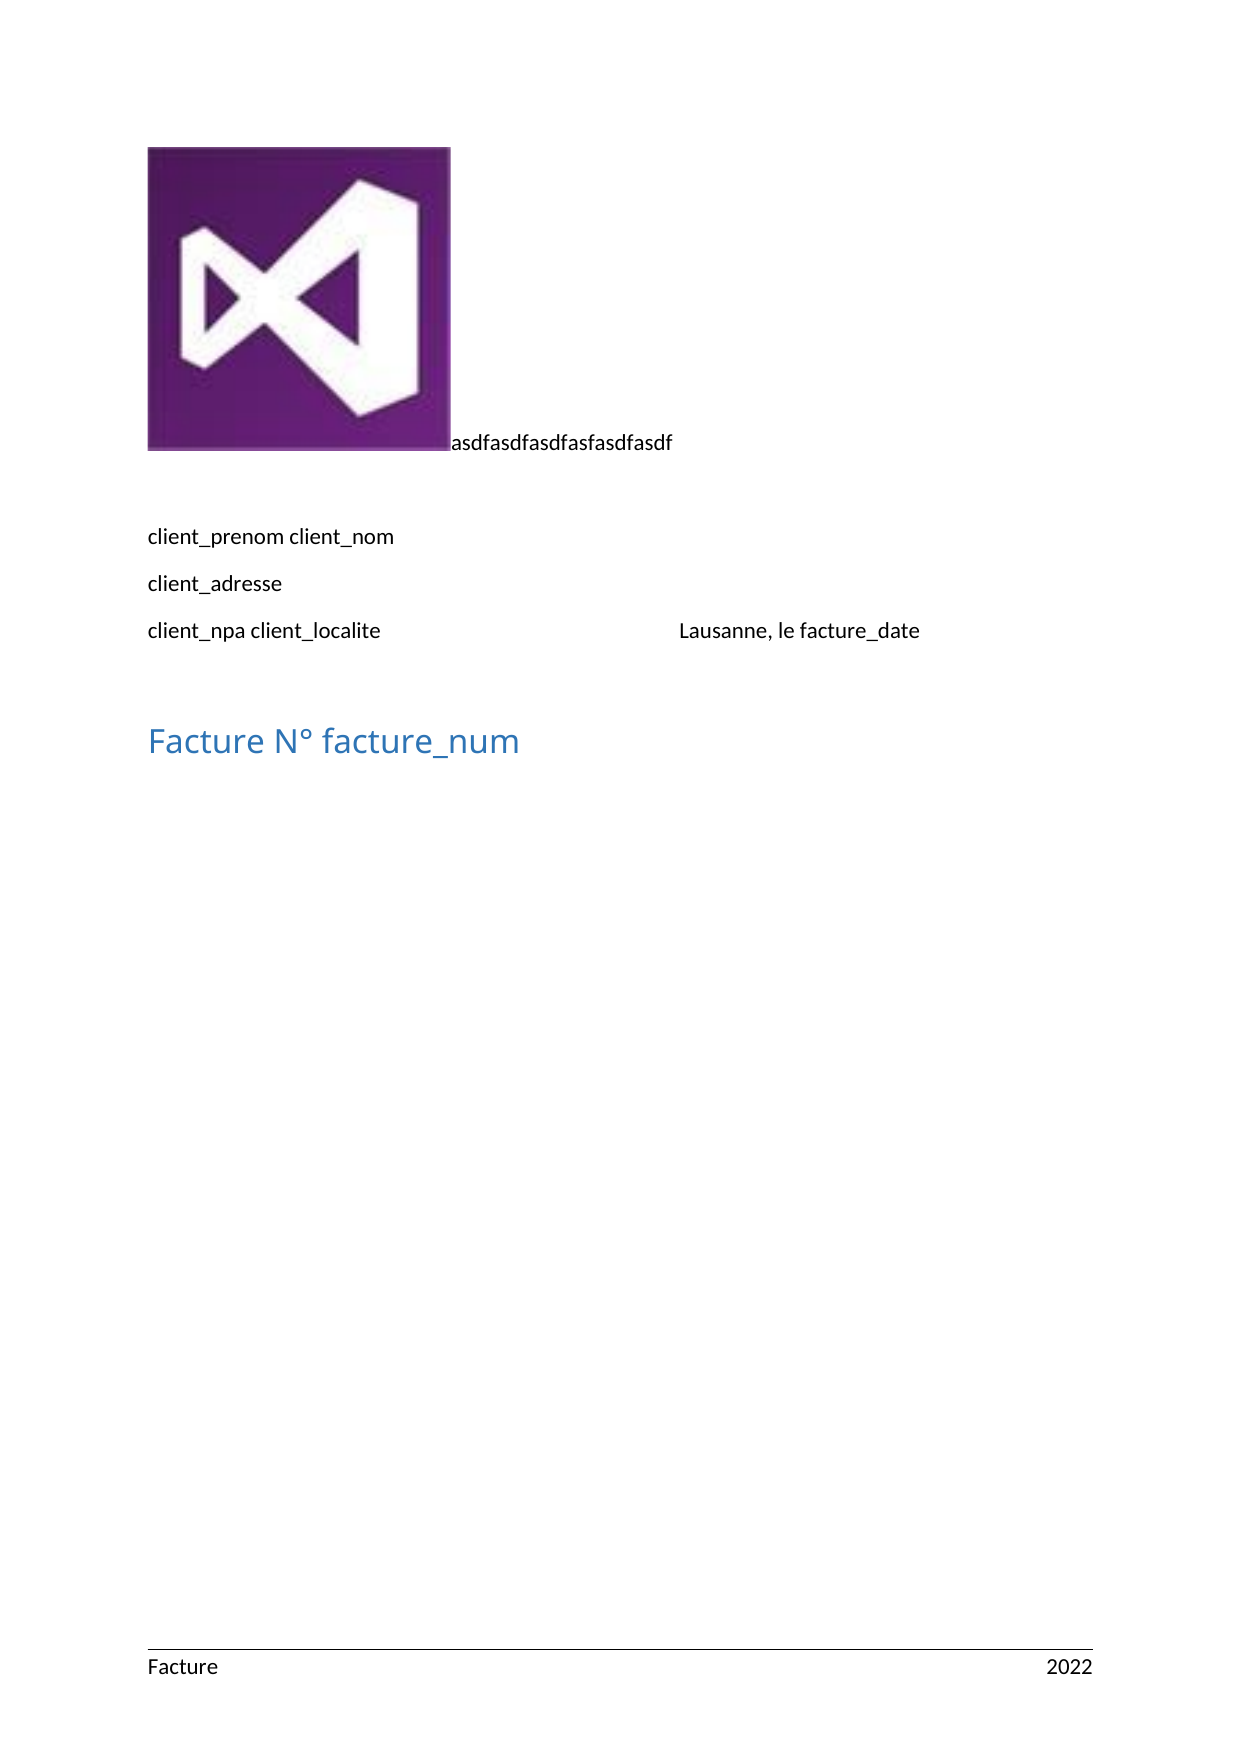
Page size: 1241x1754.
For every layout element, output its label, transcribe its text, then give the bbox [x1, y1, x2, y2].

text client_prenom client_nom [148, 522, 1093, 550]
subtitle Facture N° facture_num [148, 718, 1093, 763]
text client_adresse [148, 569, 1093, 597]
text client_npa client_localite Lausanne, le facture_date [148, 616, 1093, 644]
picture [147, 147, 451, 451]
